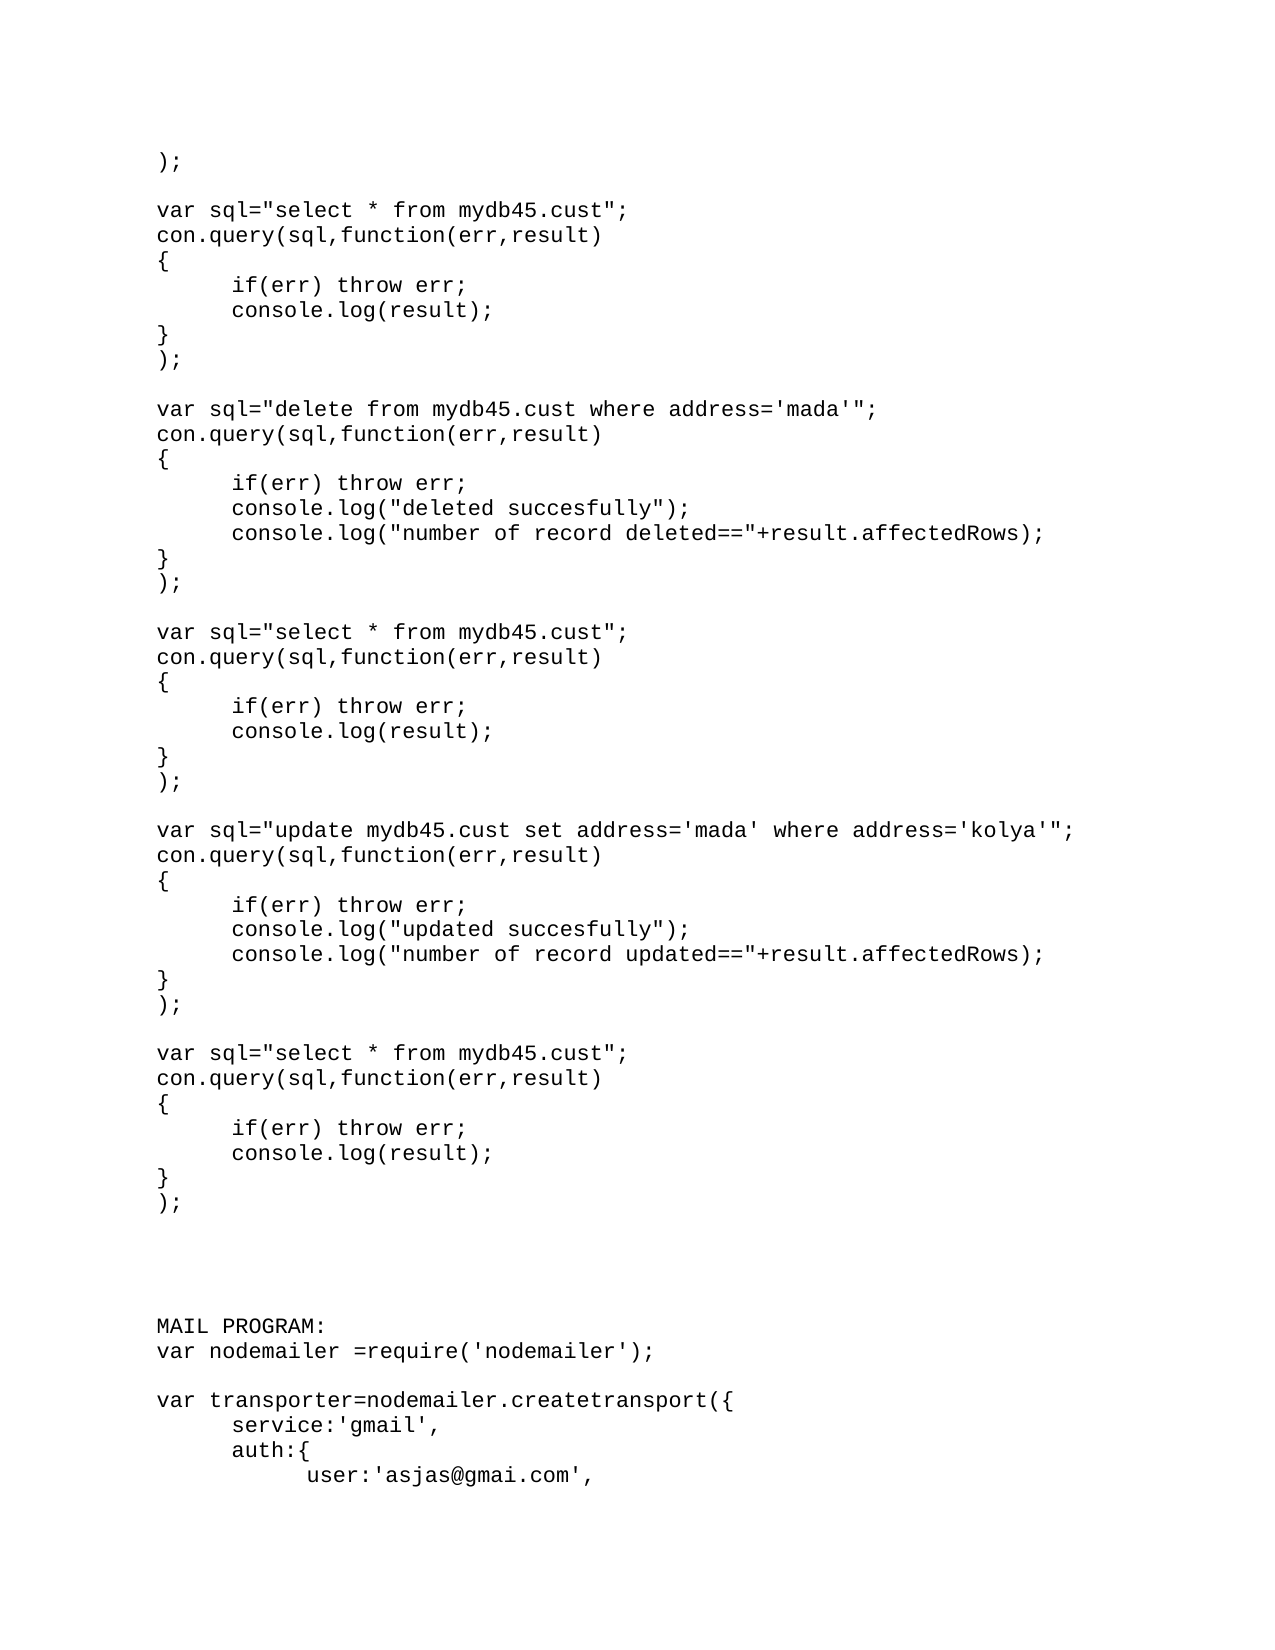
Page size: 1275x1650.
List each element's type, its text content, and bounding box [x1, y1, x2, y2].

text ); [156, 1191, 1118, 1216]
text con.query(sql,function(err,result) [156, 224, 1118, 249]
text ); [156, 348, 1118, 373]
text { [156, 1092, 1118, 1117]
text var transporter=nodemailer.createtransport({ [156, 1389, 1118, 1414]
text } [156, 1166, 1118, 1191]
text ); [156, 770, 1118, 794]
text console.log(result); [156, 299, 1118, 323]
text } [156, 547, 1118, 571]
text if(err) throw err; [156, 894, 1118, 918]
text var sql="delete from mydb45.cust where address='mada'"; [156, 398, 1118, 423]
text auth:{ [156, 1439, 1118, 1464]
text var sql="select * from mydb45.cust"; [156, 199, 1118, 224]
text } [156, 968, 1118, 993]
text console.log("number of record deleted=="+result.affectedRows); [156, 522, 1118, 547]
text console.log(result); [156, 720, 1118, 745]
text var sql="select * from mydb45.cust"; [156, 621, 1118, 646]
text console.log("updated succesfully"); [156, 918, 1118, 943]
text if(err) throw err; [156, 274, 1118, 299]
text var sql="select * from mydb45.cust"; [156, 1042, 1118, 1067]
text service:'gmail', [156, 1414, 1118, 1439]
text { [156, 671, 1118, 695]
text ); [156, 571, 1118, 596]
text con.query(sql,function(err,result) [156, 844, 1118, 869]
text console.log(result); [156, 1142, 1118, 1166]
text if(err) throw err; [156, 695, 1118, 720]
text con.query(sql,function(err,result) [156, 646, 1118, 671]
text ); [156, 150, 1118, 175]
text var nodemailer =require('nodemailer'); [156, 1340, 1118, 1365]
text con.query(sql,function(err,result) [156, 1067, 1118, 1092]
text console.log("deleted succesfully"); [156, 497, 1118, 522]
text { [156, 249, 1118, 274]
text var sql="update mydb45.cust set address='mada' where address='kolya'"; [156, 819, 1118, 844]
text } [156, 745, 1118, 770]
text { [156, 869, 1118, 894]
text if(err) throw err; [156, 472, 1118, 497]
text con.query(sql,function(err,result) [156, 423, 1118, 447]
text user:'asjas@gmai.com', [156, 1464, 1118, 1489]
text if(err) throw err; [156, 1117, 1118, 1142]
text } [156, 323, 1118, 348]
text MAIL PROGRAM: [156, 1315, 1118, 1340]
text console.log("number of record updated=="+result.affectedRows); [156, 943, 1118, 968]
text ); [156, 993, 1118, 1018]
text { [156, 447, 1118, 472]
